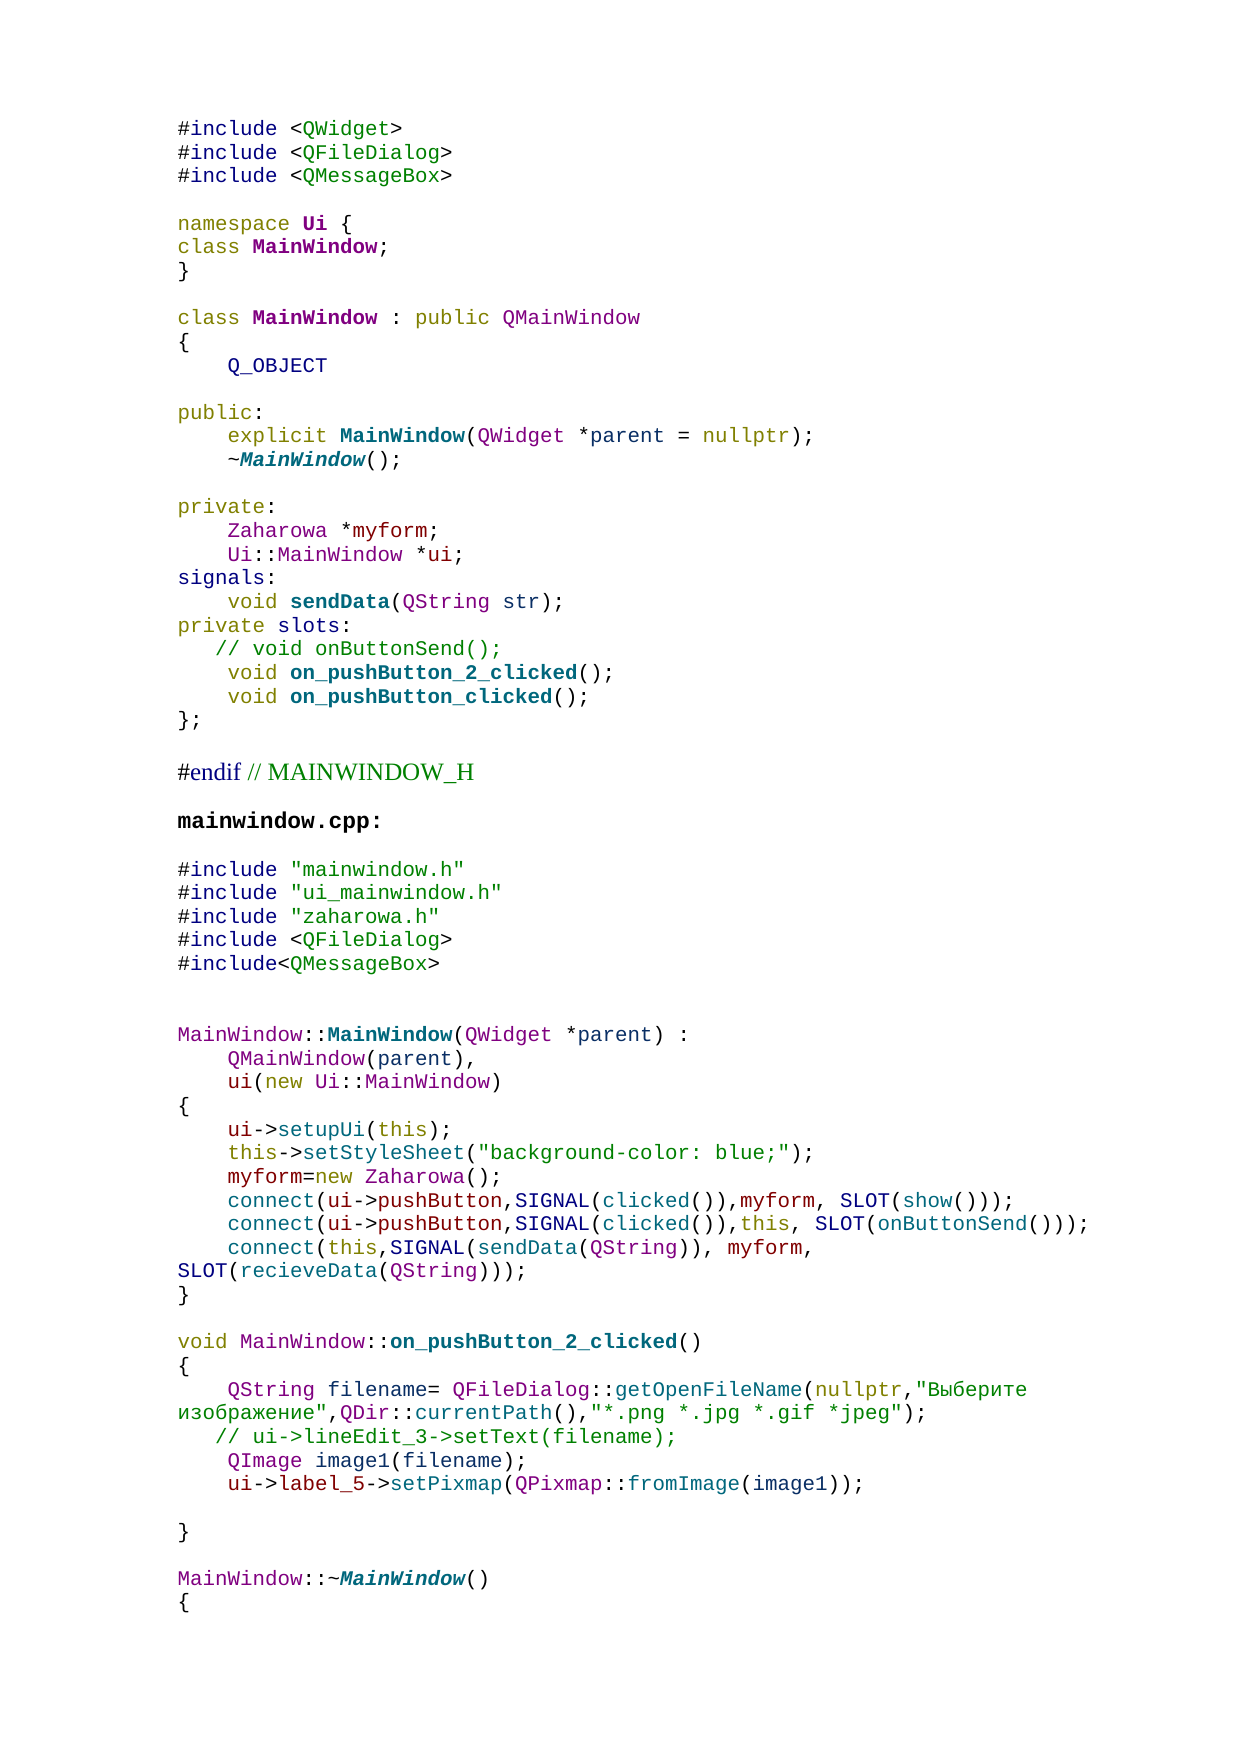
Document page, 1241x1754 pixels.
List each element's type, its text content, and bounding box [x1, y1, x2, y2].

text connect(ui->pushButton,SIGNAL(clicked()),this, SLOT(onButtonSend())); [177, 1213, 1152, 1237]
text #include <QFileDialog> [177, 142, 1152, 165]
text mainwindow.cpp: [177, 809, 1152, 835]
text private slots: [177, 615, 1152, 638]
text #endif // MAINWINDOW_H [177, 757, 1152, 785]
text { [177, 1355, 1152, 1379]
text #include<QMessageBox> [177, 953, 1152, 977]
text #include <QWidget> [177, 118, 1152, 142]
text } [177, 260, 1152, 284]
text void on_pushButton_2_clicked(); [177, 662, 1152, 686]
text Q_OBJECT [177, 354, 1152, 378]
text MainWindow::MainWindow(QWidget *parent) : [452, 1024, 1152, 1048]
text connect(this,SIGNAL(sendData(QString)), myform, SLOT(recieveData(QString))); [177, 1237, 1152, 1284]
text #include "ui_mainwindow.h" [177, 882, 1152, 906]
text } [177, 1521, 1152, 1544]
text myform=new Zaharowa(); [177, 1166, 302, 1189]
text MainWindow::~MainWindow() [465, 1568, 1152, 1592]
text void sendData(QString str); [177, 591, 1152, 615]
text QString filename= QFileDialog::getOpenFileName(nullptr,"Выберите изображение",QDir::currentPath(),"*.png *.jpg *.gif *jpeg"); [177, 1379, 1152, 1426]
text MainWindow::MainWindow(QWidget *parent) : [177, 1024, 327, 1048]
text QMainWindow(parent), [177, 1048, 1152, 1071]
text } [177, 1284, 1152, 1308]
text #include "mainwindow.h" [177, 858, 1152, 882]
text #include <QMessageBox> [177, 165, 1152, 189]
text namespace Ui { [177, 213, 1152, 236]
text void MainWindow::on_pushButton_2_clicked() [677, 1331, 1152, 1355]
text this->setStyleSheet("background-color: blue;"); [177, 1142, 1152, 1166]
text // void onButtonSend(); [177, 638, 1152, 662]
text void MainWindow::on_pushButton_2_clicked() [177, 1331, 390, 1355]
text // ui->lineEdit_3->setText(filename); [177, 1426, 1152, 1450]
text Ui::MainWindow *ui; [177, 544, 1152, 567]
text QImage image1(filename); [177, 1450, 1152, 1473]
text private: [177, 496, 1152, 520]
text void on_pushButton_clicked(); [177, 686, 1152, 709]
text ui->label_5->setPixmap(QPixmap::fromImage(image1)); [177, 1473, 1152, 1497]
text class MainWindow; [177, 236, 1152, 260]
text { [177, 1095, 1152, 1119]
text Zaharowa *myform; [177, 520, 1152, 544]
text signals: [177, 567, 1152, 591]
text }; [177, 709, 1152, 733]
text ui(new Ui::MainWindow) [177, 1071, 1152, 1095]
text ~MainWindow(); [177, 449, 1152, 473]
text { [177, 1592, 1152, 1615]
text ui->setupUi(this); [177, 1119, 1152, 1142]
text { [177, 331, 1152, 354]
text MainWindow::~MainWindow() [177, 1568, 340, 1592]
text public: [177, 402, 1152, 426]
text explicit MainWindow(QWidget *parent = nullptr); [177, 426, 1152, 449]
text class MainWindow : public QMainWindow [177, 307, 1152, 331]
text myform=new Zaharowa(); [315, 1166, 1152, 1189]
text connect(ui->pushButton,SIGNAL(clicked()),myform, SLOT(show())); [177, 1189, 1152, 1213]
text #include "zaharowa.h" [177, 906, 1152, 929]
text #include <QFileDialog> [177, 929, 1152, 953]
